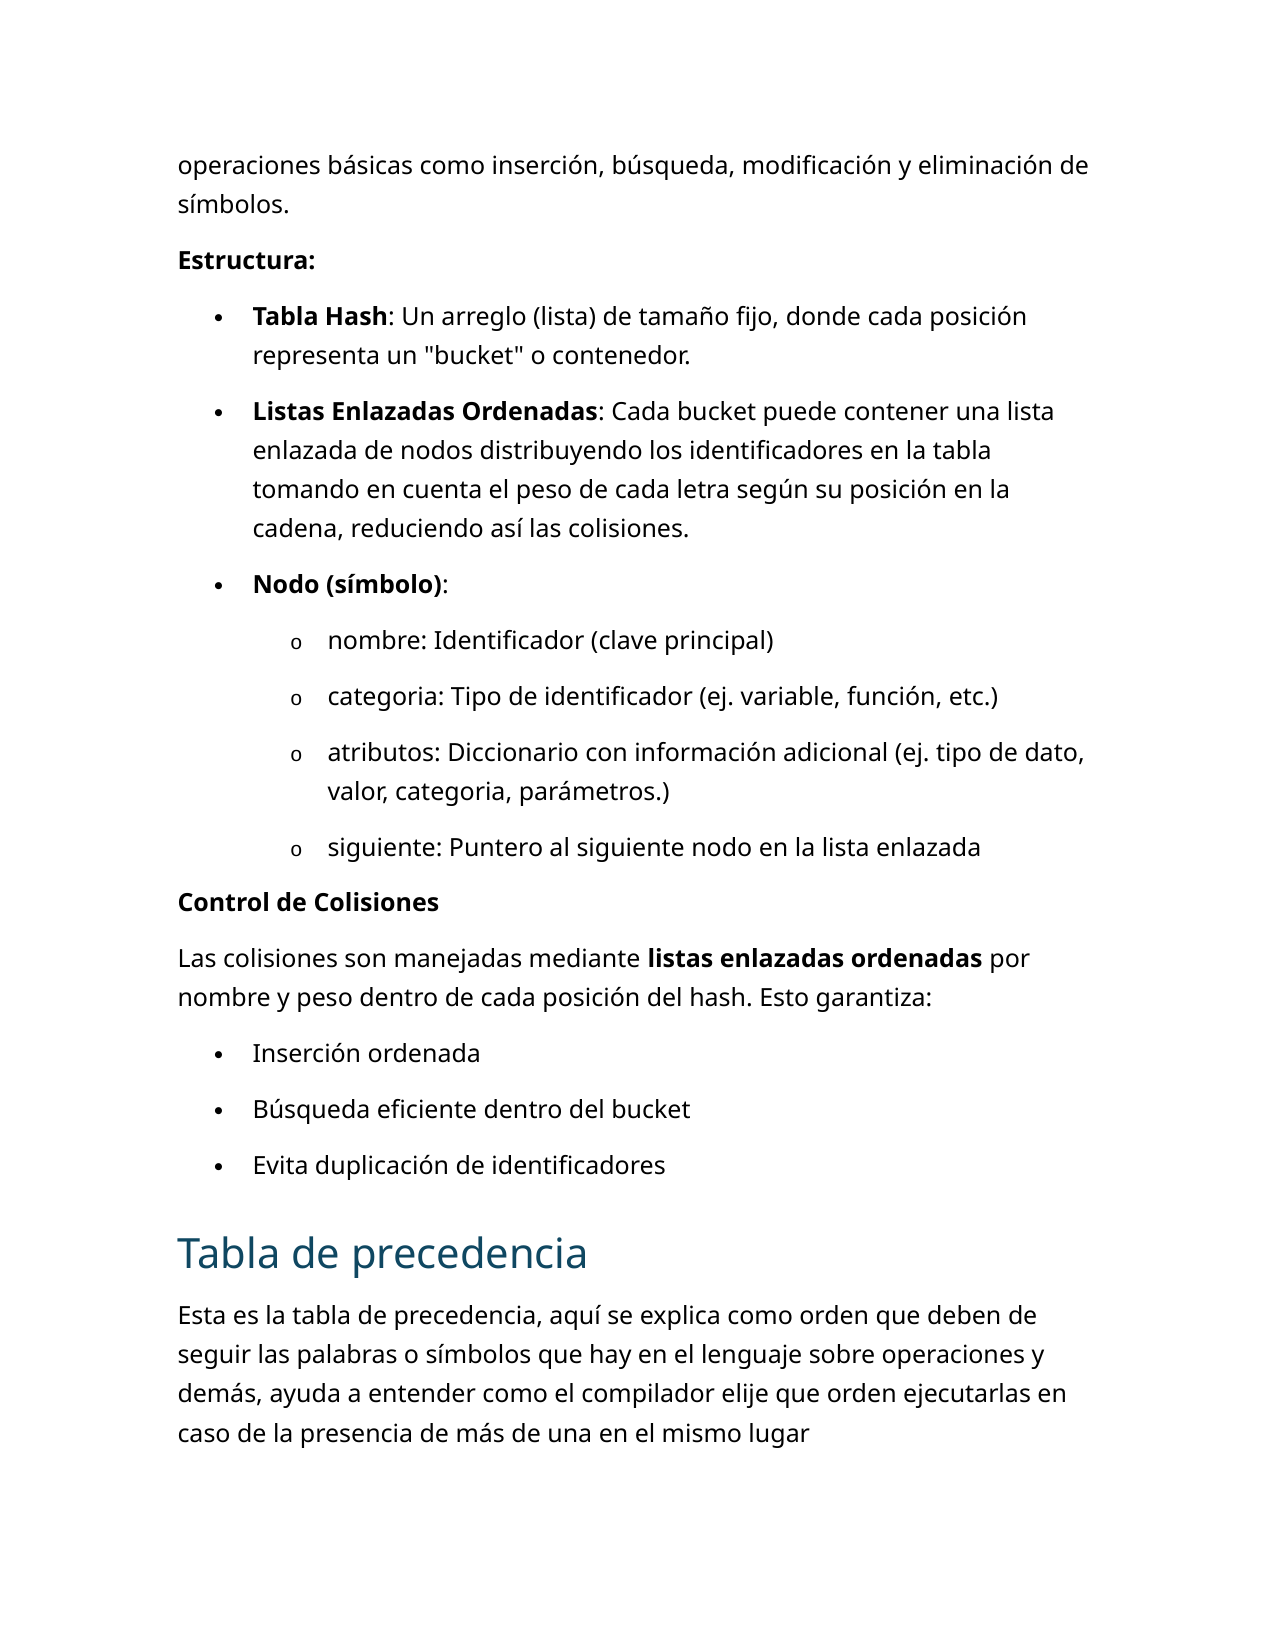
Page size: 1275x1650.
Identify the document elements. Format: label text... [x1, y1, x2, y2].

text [177, 148, 1098, 221]
list categoria: Tipo de identificador (ej. variable, función, etc.) [290, 678, 1098, 712]
list nombre: Identificador (clave principal) [290, 623, 1098, 657]
list atributos: Diccionario con información adicional (ej. tipo de dato, valor, categoria, parámetros.) [290, 734, 1098, 807]
list Nodo (símbolo): [215, 567, 1098, 601]
text Estructura: [177, 243, 1098, 277]
list Búsqueda eficiente dentro del bucket [215, 1092, 1098, 1126]
text Las colisiones son manejadas mediante listas enlazadas ordenadas por nombre y peso dentro de cada posición del hash. Esto garantiza: [177, 941, 1098, 1014]
list Inserción ordenada [215, 1036, 1098, 1070]
subtitle Tabla de precedencia [177, 1224, 1098, 1281]
list siguiente: Puntero al siguiente nodo en la lista enlazada [290, 829, 1098, 863]
list Evita duplicación de identificadores [215, 1148, 1098, 1182]
list Listas Enlazadas Ordenadas: Cada bucket puede contener una lista enlazada de nodos distribuyendo los identificadores en la tabla tomando en cuenta el peso de cada letra según su posición en la cadena, reduciendo así las colisiones. [215, 393, 1098, 545]
text Control de Colisiones [177, 885, 1098, 919]
text Esta es la tabla de precedencia, aquí se explica como orden que deben de seguir las palabras o símbolos que hay en el lenguaje sobre operaciones y demás, ayuda a entender como el compilador elije que orden ejecutarlas en caso de la presencia de más de una en el mismo lugar [177, 1298, 1098, 1449]
list Tabla Hash: Un arreglo (lista) de tamaño fijo, donde cada posición representa un "bucket" o contenedor. [215, 298, 1098, 372]
